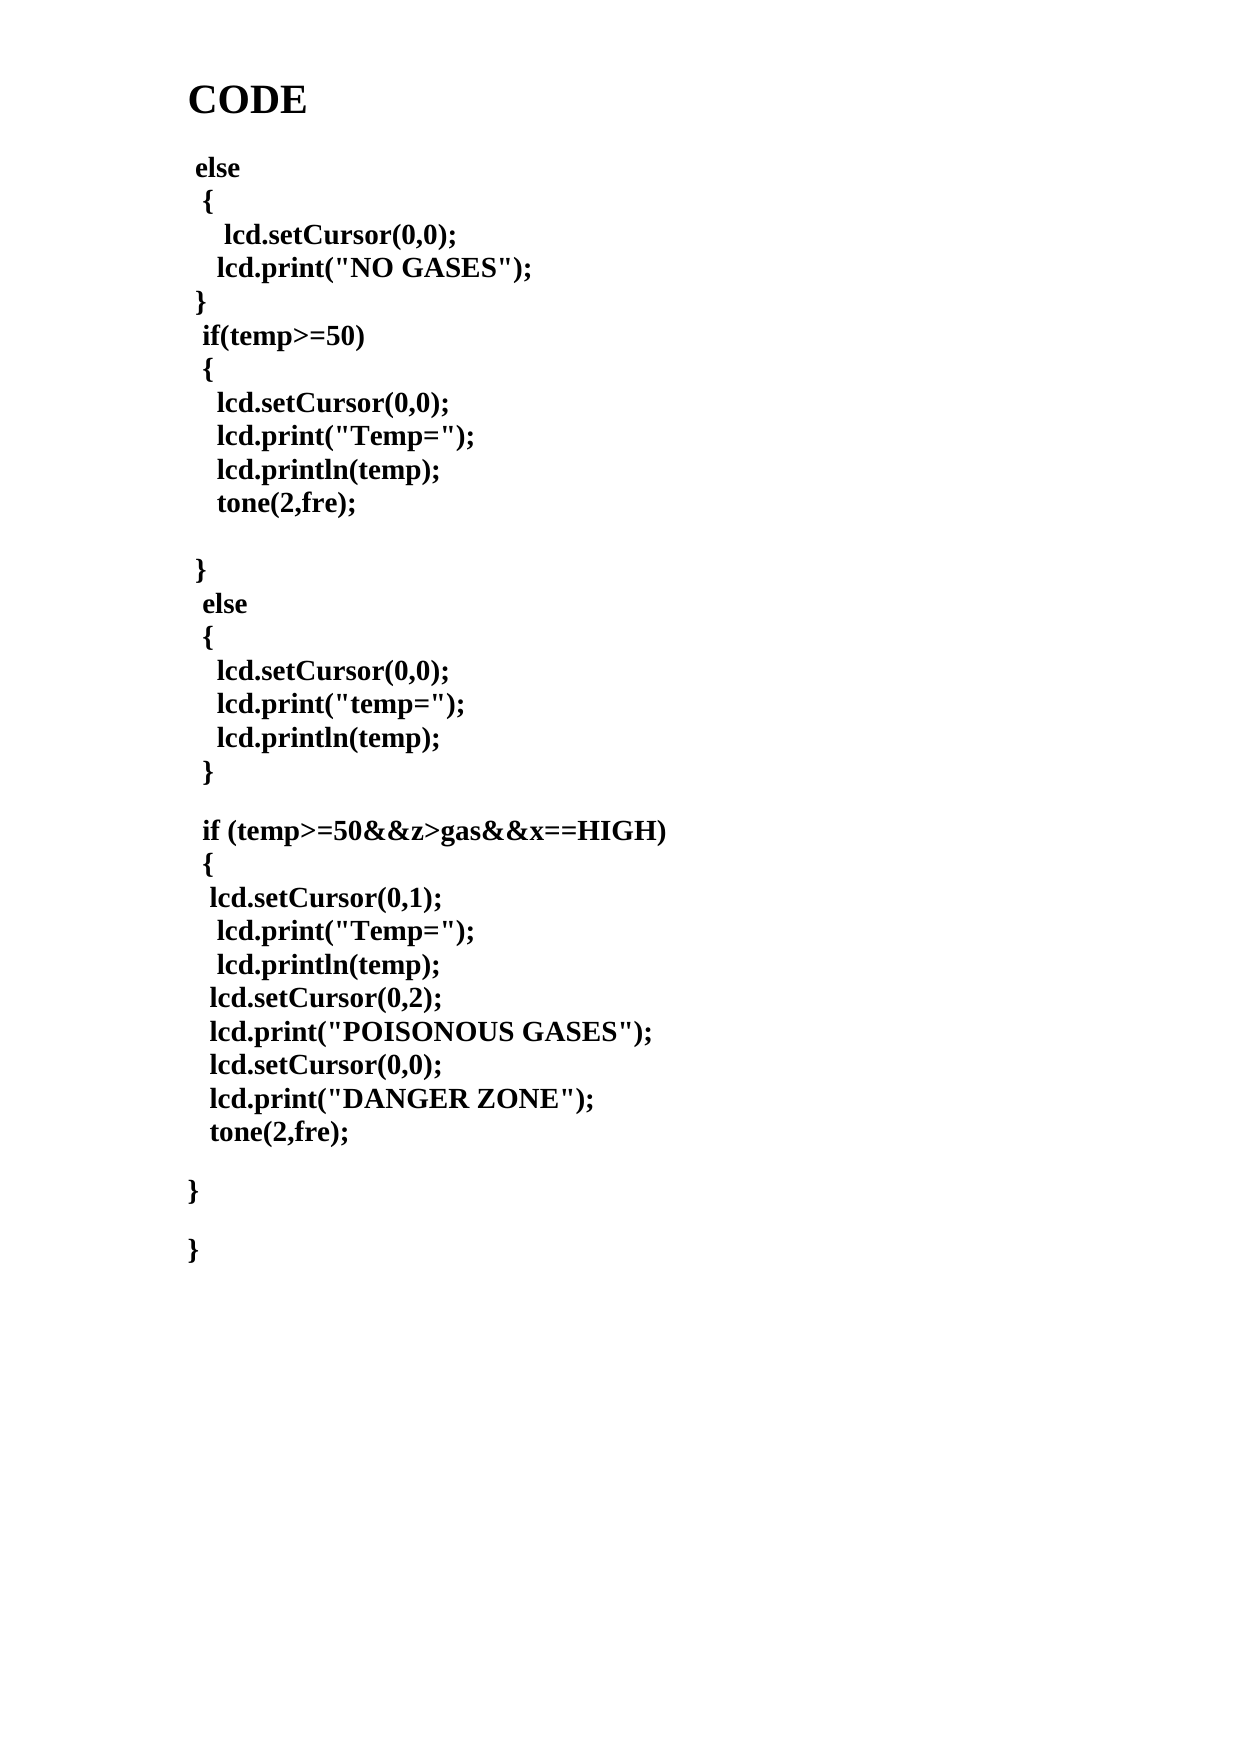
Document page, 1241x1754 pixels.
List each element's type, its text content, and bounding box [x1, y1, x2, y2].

text lcd.print("DANGER ZONE"); [187, 1081, 1053, 1114]
text } [187, 284, 1053, 318]
text lcd.print("NO GASES"); [187, 251, 1053, 284]
text tone(2,fre); [187, 485, 1053, 519]
text lcd.println(temp); [187, 452, 1053, 485]
text lcd.println(temp); [187, 720, 1053, 754]
text lcd.print("Temp="); [187, 913, 1053, 947]
text else [187, 586, 1053, 619]
text lcd.setCursor(0,0); [187, 217, 1053, 251]
text else [187, 150, 1053, 183]
text if(temp>=50) [187, 318, 1053, 351]
text if (temp>=50&&z>gas&&x==HIGH) [187, 813, 1053, 846]
text { [187, 351, 1053, 385]
text lcd.print("POISONOUS GASES"); [187, 1014, 1053, 1047]
text } [187, 1232, 1053, 1266]
text tone(2,fre); [187, 1114, 1053, 1148]
text lcd.print("Temp="); [187, 418, 1053, 452]
text lcd.setCursor(0,0); [187, 1047, 1053, 1081]
text } [187, 552, 1053, 586]
text } [187, 754, 1053, 787]
text { [187, 846, 1053, 880]
text { [187, 619, 1053, 653]
text lcd.setCursor(0,0); [187, 385, 1053, 418]
text { [187, 183, 1053, 217]
text lcd.print("temp="); [187, 687, 1053, 720]
text lcd.setCursor(0,1); [187, 880, 1053, 913]
text lcd.println(temp); [187, 947, 1053, 980]
text lcd.setCursor(0,2); [187, 980, 1053, 1014]
text lcd.setCursor(0,0); [187, 653, 1053, 687]
text } [187, 1173, 1053, 1207]
